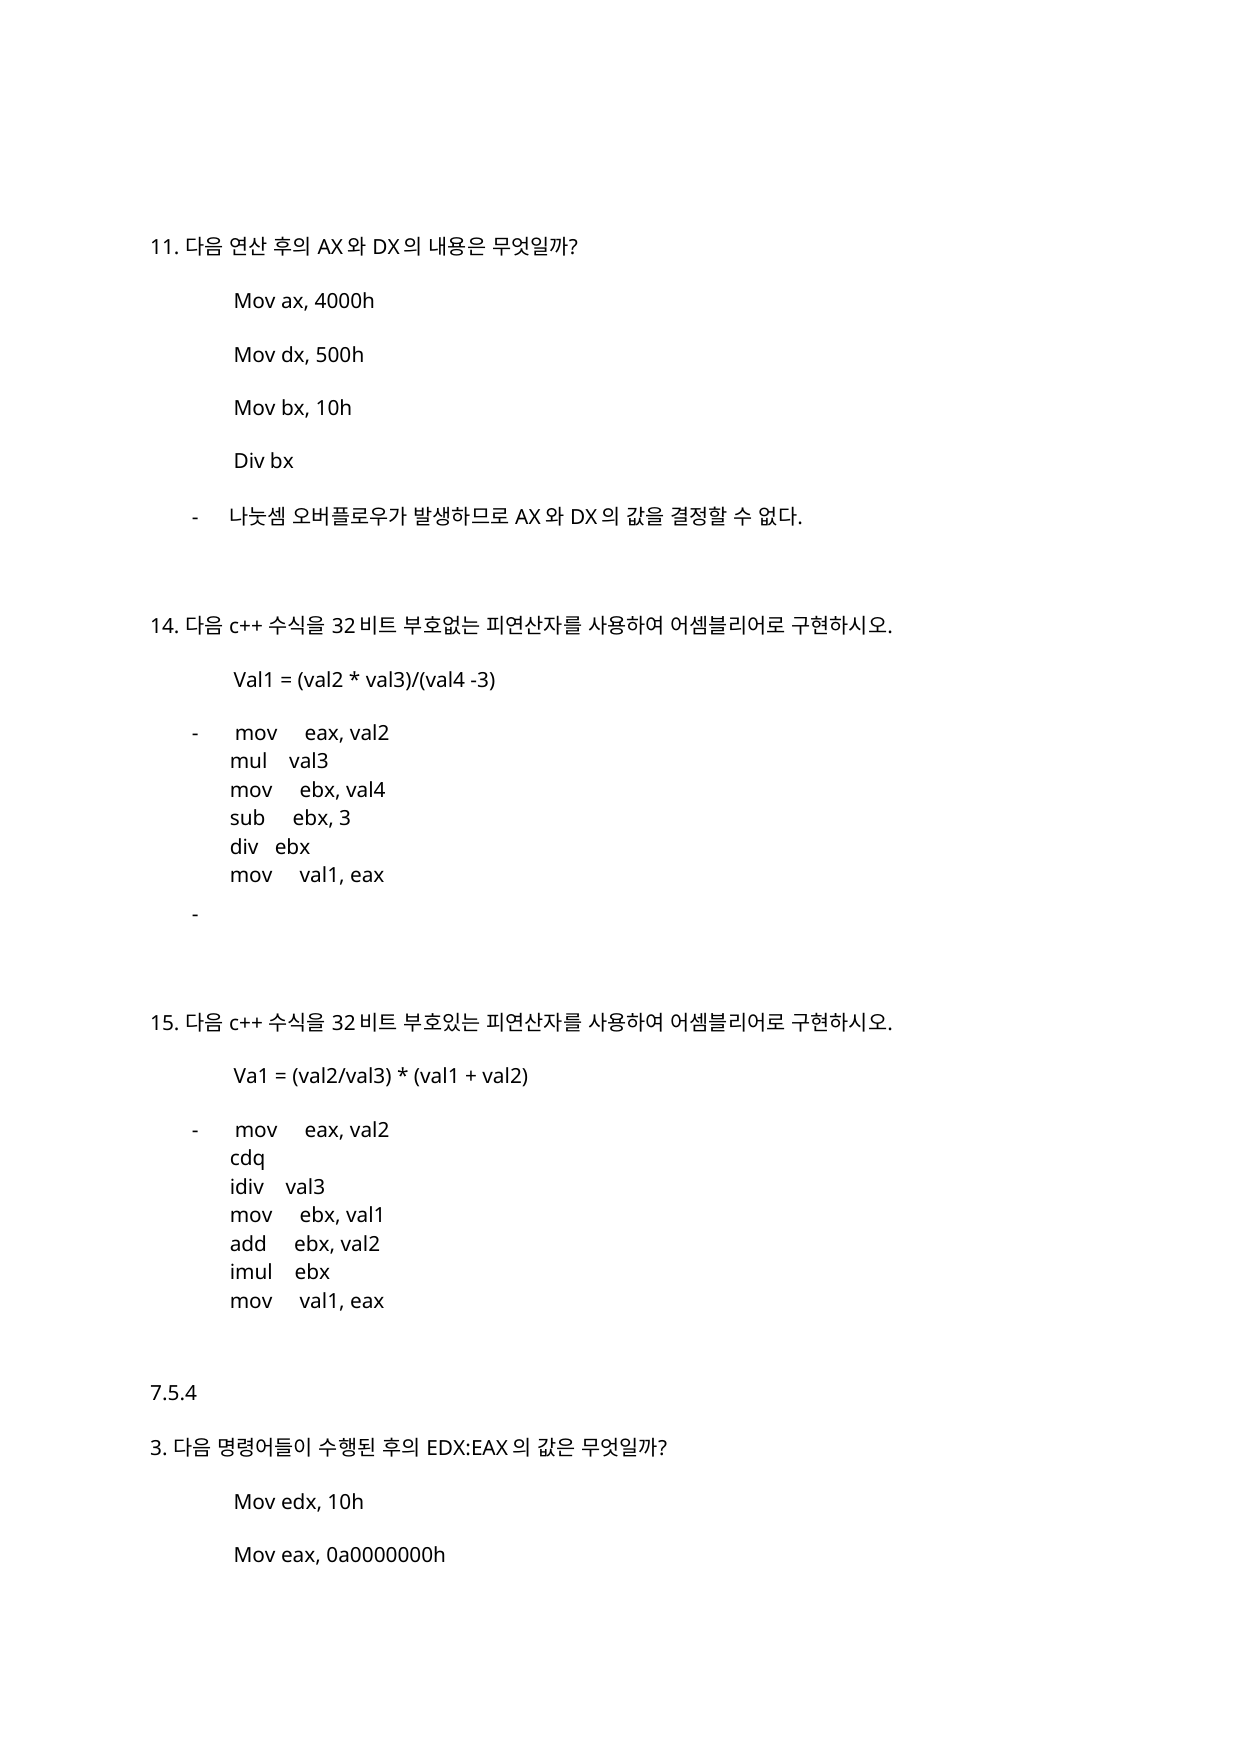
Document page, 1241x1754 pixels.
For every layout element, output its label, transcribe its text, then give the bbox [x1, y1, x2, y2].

text 15. 다음 c++ 수식을 32비트 부호있는 피연산자를 사용하여 어셈블리어로 구현하시오. [150, 1006, 1090, 1036]
text 3. 다음 명령어들이 수행된 후의 EDX:EAX의 값은 무엇일까? [150, 1431, 1090, 1462]
text mov val1, eax [192, 1286, 1090, 1314]
text Mov bx, 10h [150, 393, 1090, 422]
text mov val1, eax [192, 860, 1090, 889]
text mov ebx, val4 [150, 775, 1090, 803]
text idiv val3 [150, 1172, 1090, 1200]
text Va1 = (val2/val3) * (val1 + val2) [150, 1062, 1090, 1090]
text cdq [150, 1143, 1090, 1172]
text Div bx [150, 447, 1090, 475]
list mov eax, val2 [192, 1115, 1090, 1143]
text add ebx, val2 [192, 1229, 1090, 1257]
text Mov edx, 10h [150, 1487, 1090, 1516]
text sub ebx, 3 [192, 803, 1090, 832]
text Mov eax, 0a0000000h [150, 1541, 1090, 1569]
text imul ebx [192, 1257, 1090, 1286]
text Val1 = (val2 * val3)/(val4 -3) [150, 665, 1090, 693]
text 7.5.4 [150, 1378, 1090, 1406]
text mov ebx, val1 [150, 1200, 1090, 1229]
text 14. 다음 c++ 수식을 32비트 부호없는 피연산자를 사용하여 어셈블리어로 구현하시오. [150, 609, 1090, 639]
text mul val3 [150, 747, 1090, 775]
text 11. 다음 연산 후의 AX와 DX의 내용은 무엇일까? [150, 231, 1090, 261]
list 나눗셈 오버플로우가 발생하므로 AX와 DX의 값을 결정할 수 없다. [192, 500, 1090, 530]
list mov eax, val2 [192, 718, 1090, 747]
text div ebx [192, 832, 1090, 860]
text Mov dx, 500h [150, 340, 1090, 368]
text Mov ax, 4000h [150, 286, 1090, 315]
